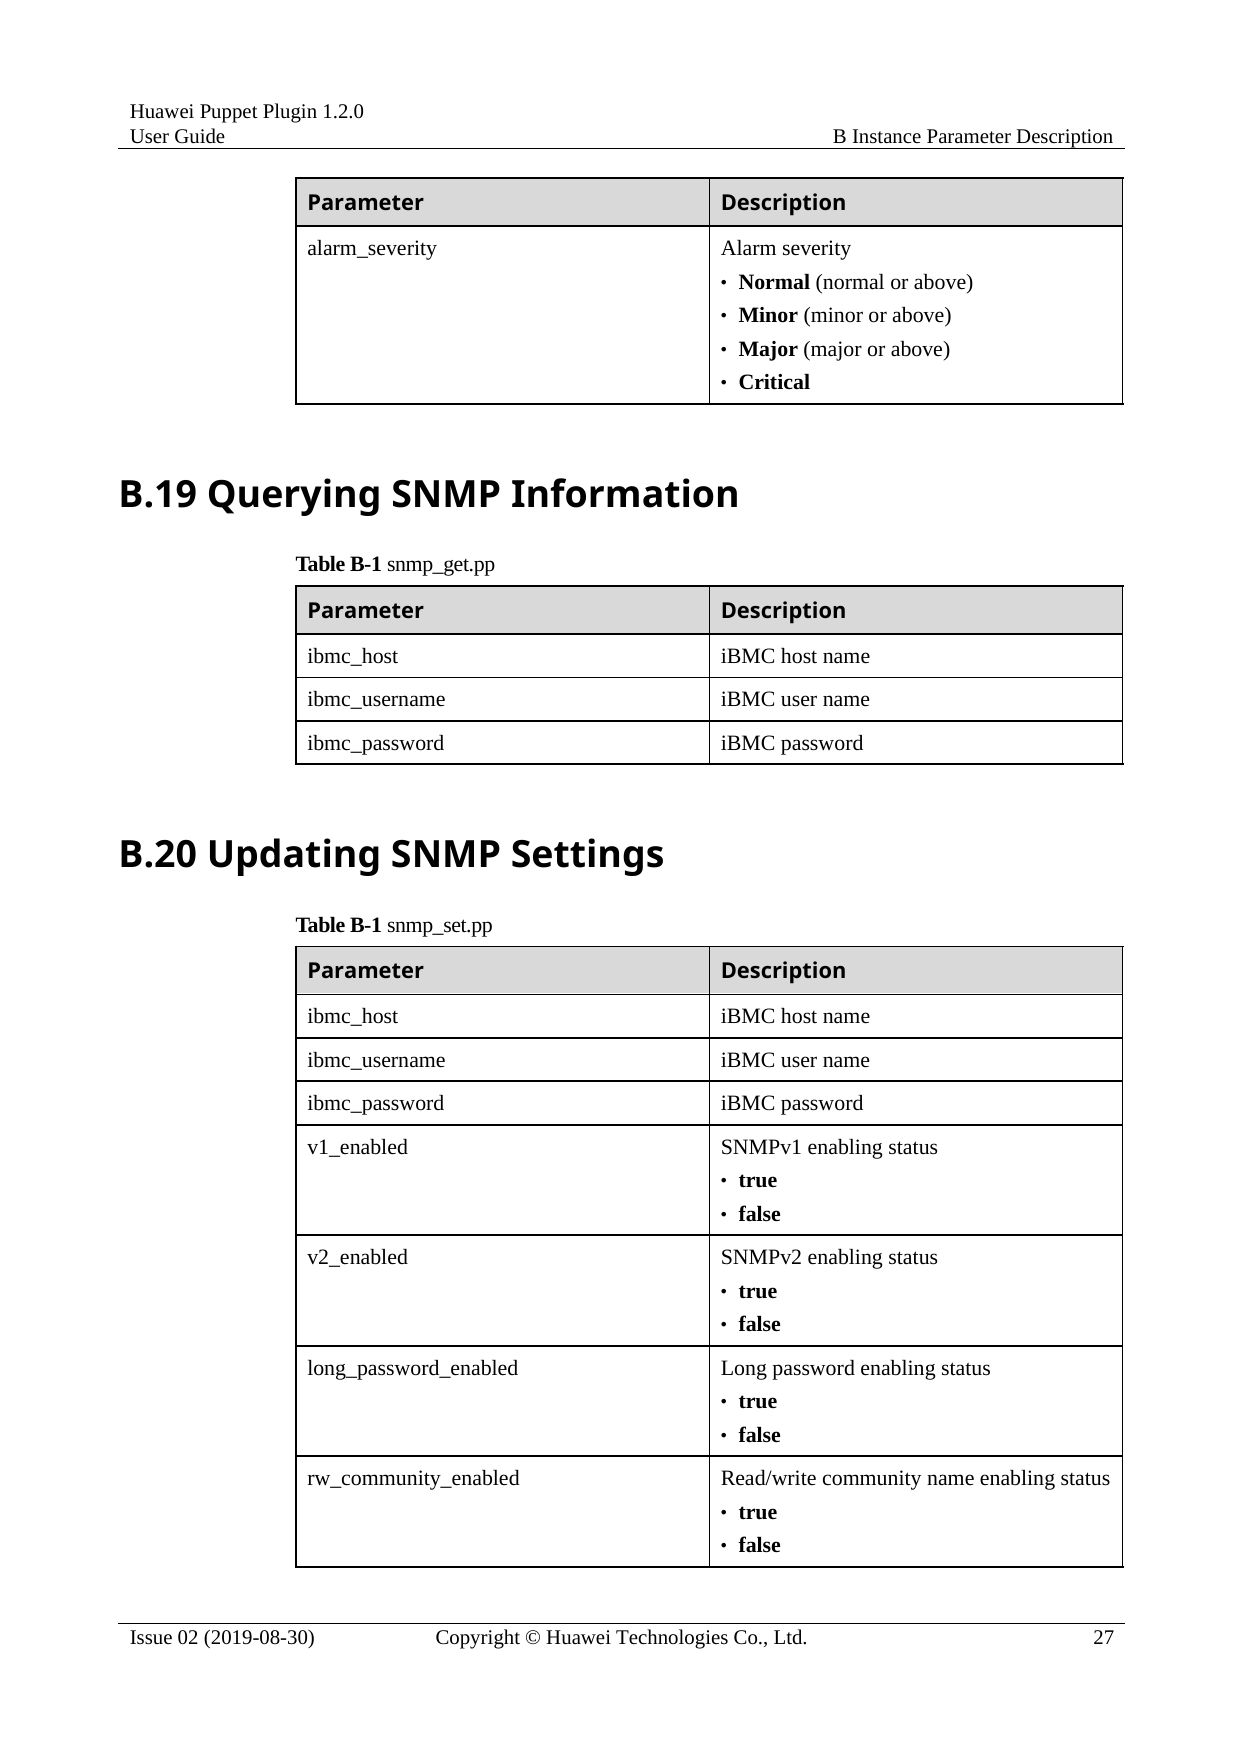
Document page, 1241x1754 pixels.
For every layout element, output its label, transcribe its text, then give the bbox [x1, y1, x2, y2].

table_cell ibmc_username [297, 678, 709, 720]
text snmp_set.pp [295, 912, 1122, 937]
table_cell Long password enabling status true false [710, 1347, 1122, 1455]
table_header Description [710, 587, 1122, 633]
table_cell iBMC user name [710, 678, 1122, 720]
table_cell alarm_severity [297, 227, 709, 403]
table_cell v1_enabled [297, 1126, 709, 1234]
subtitle Querying SNMP Information [118, 467, 1122, 518]
table_cell ibmc_password [297, 722, 709, 763]
table_header Description [710, 179, 1122, 225]
table_header Description [710, 947, 1122, 993]
table_cell long_password_enabled [297, 1347, 709, 1455]
table_cell v2_enabled [297, 1236, 709, 1345]
table_cell ibmc_host [297, 995, 709, 1037]
table_cell ibmc_username [297, 1039, 709, 1080]
table_header Parameter [297, 947, 709, 993]
table_cell Read/write community name enabling status true false [710, 1457, 1122, 1566]
table_cell iBMC host name [710, 635, 1122, 676]
table_cell iBMC user name [710, 1039, 1122, 1080]
table_cell SNMPv2 enabling status true false [710, 1236, 1122, 1345]
table_cell iBMC password [710, 1082, 1122, 1124]
table_header Parameter [297, 179, 709, 225]
table_cell SNMPv1 enabling status true false [710, 1126, 1122, 1234]
text snmp_get.pp [295, 551, 1122, 577]
table_cell iBMC host name [710, 995, 1122, 1037]
subtitle Updating SNMP Settings [118, 828, 1122, 879]
table_cell rw_community_enabled [297, 1457, 709, 1566]
table_cell ibmc_password [297, 1082, 709, 1124]
table_cell Alarm severity Normal (normal or above) Minor (minor or above) Major (major or above) Critical [710, 227, 1122, 403]
table_cell ibmc_host [297, 635, 709, 676]
table_header Parameter [297, 587, 709, 633]
table_cell iBMC password [710, 722, 1122, 763]
